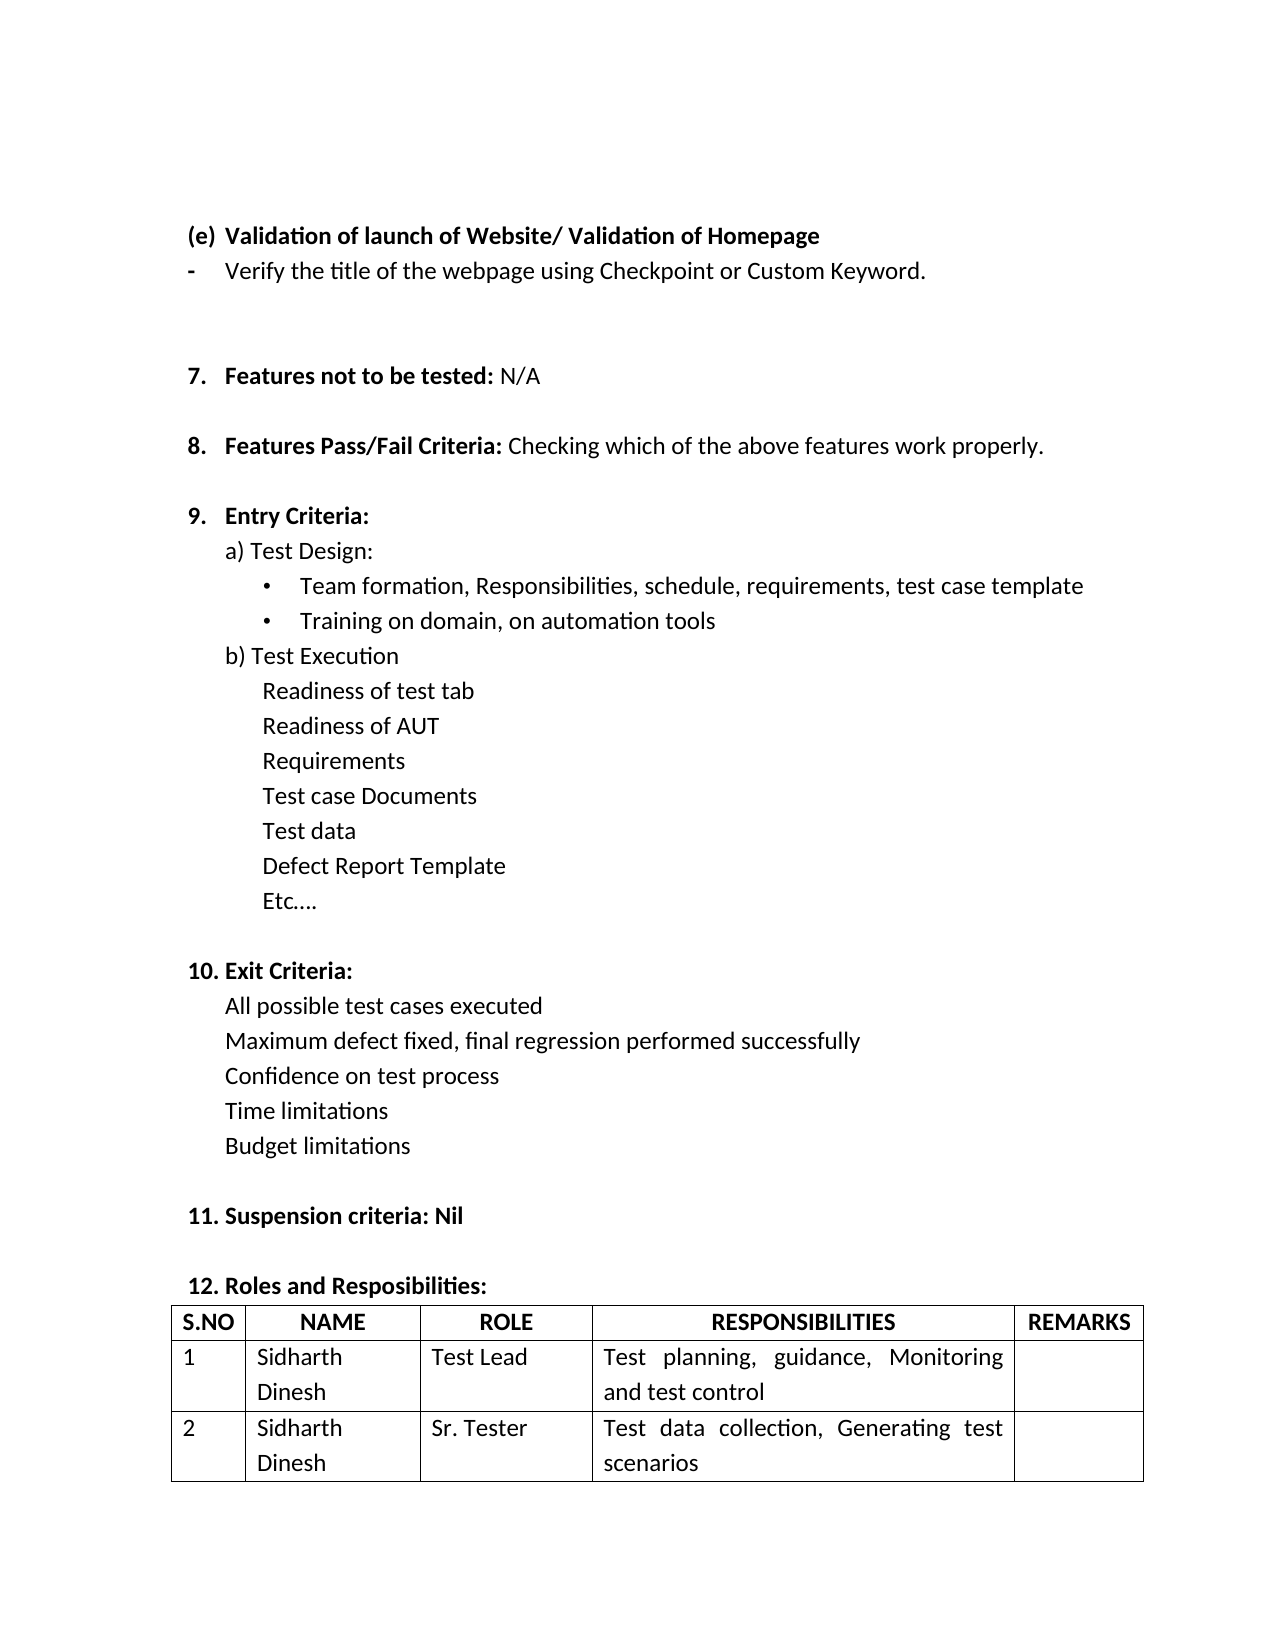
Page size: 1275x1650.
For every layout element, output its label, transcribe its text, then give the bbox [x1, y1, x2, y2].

table_header REMARKS [1015, 1306, 1143, 1340]
table_cell [1015, 1341, 1143, 1411]
table_cell Test data collection, Generating test scenarios [593, 1412, 1014, 1481]
list Features not to be tested: N/A [187, 360, 1125, 391]
table_cell Test Lead [421, 1341, 592, 1411]
table_cell Sr. Tester [421, 1412, 592, 1481]
text All possible test cases executed [150, 990, 1125, 1021]
list Verify the title of the webpage using Checkpoint or Custom Keyword. [187, 255, 1125, 286]
text Confidence on test process [150, 1060, 1125, 1091]
text Requirements [262, 745, 1125, 776]
text Etc…. [262, 885, 1125, 916]
table_header S.NO [172, 1306, 245, 1340]
list Team formation, Responsibilities, schedule, requirements, test case template [262, 570, 1125, 601]
table_cell Test planning, guidance, Monitoring and test control [593, 1341, 1014, 1411]
list Exit Criteria: [187, 955, 1125, 986]
text b) Test Execution [150, 640, 1125, 671]
text Budget limitations [150, 1130, 1125, 1161]
list Features Pass/Fail Criteria: Checking which of the above features work properly. [187, 430, 1125, 461]
table_cell 2 [172, 1412, 245, 1481]
list Entry Criteria: [187, 500, 1125, 531]
table_header ROLE [421, 1306, 592, 1340]
list Suspension criteria: Nil [187, 1200, 1125, 1231]
table_cell Sidharth Dinesh [246, 1341, 420, 1411]
text Time limitations [150, 1095, 1125, 1126]
table_cell [1015, 1412, 1143, 1481]
text Test case Documents [262, 780, 1125, 811]
text Readiness of AUT [262, 710, 1125, 741]
text Maximum defect fixed, final regression performed successfully [150, 1025, 1125, 1056]
list Validation of launch of Website/ Validation of Homepage [187, 220, 1125, 251]
list Training on domain, on automation tools [262, 605, 1125, 636]
text Defect Report Template [262, 850, 1125, 881]
table_cell 1 [172, 1341, 245, 1411]
table_header RESPONSIBILITIES [593, 1306, 1014, 1340]
list Roles and Resposibilities: [187, 1270, 1125, 1301]
table_cell Sidharth Dinesh [246, 1412, 420, 1481]
text Readiness of test tab [262, 675, 1125, 706]
text Test data [262, 815, 1125, 846]
table_header NAME [246, 1306, 420, 1340]
text a) Test Design: [150, 535, 1125, 566]
